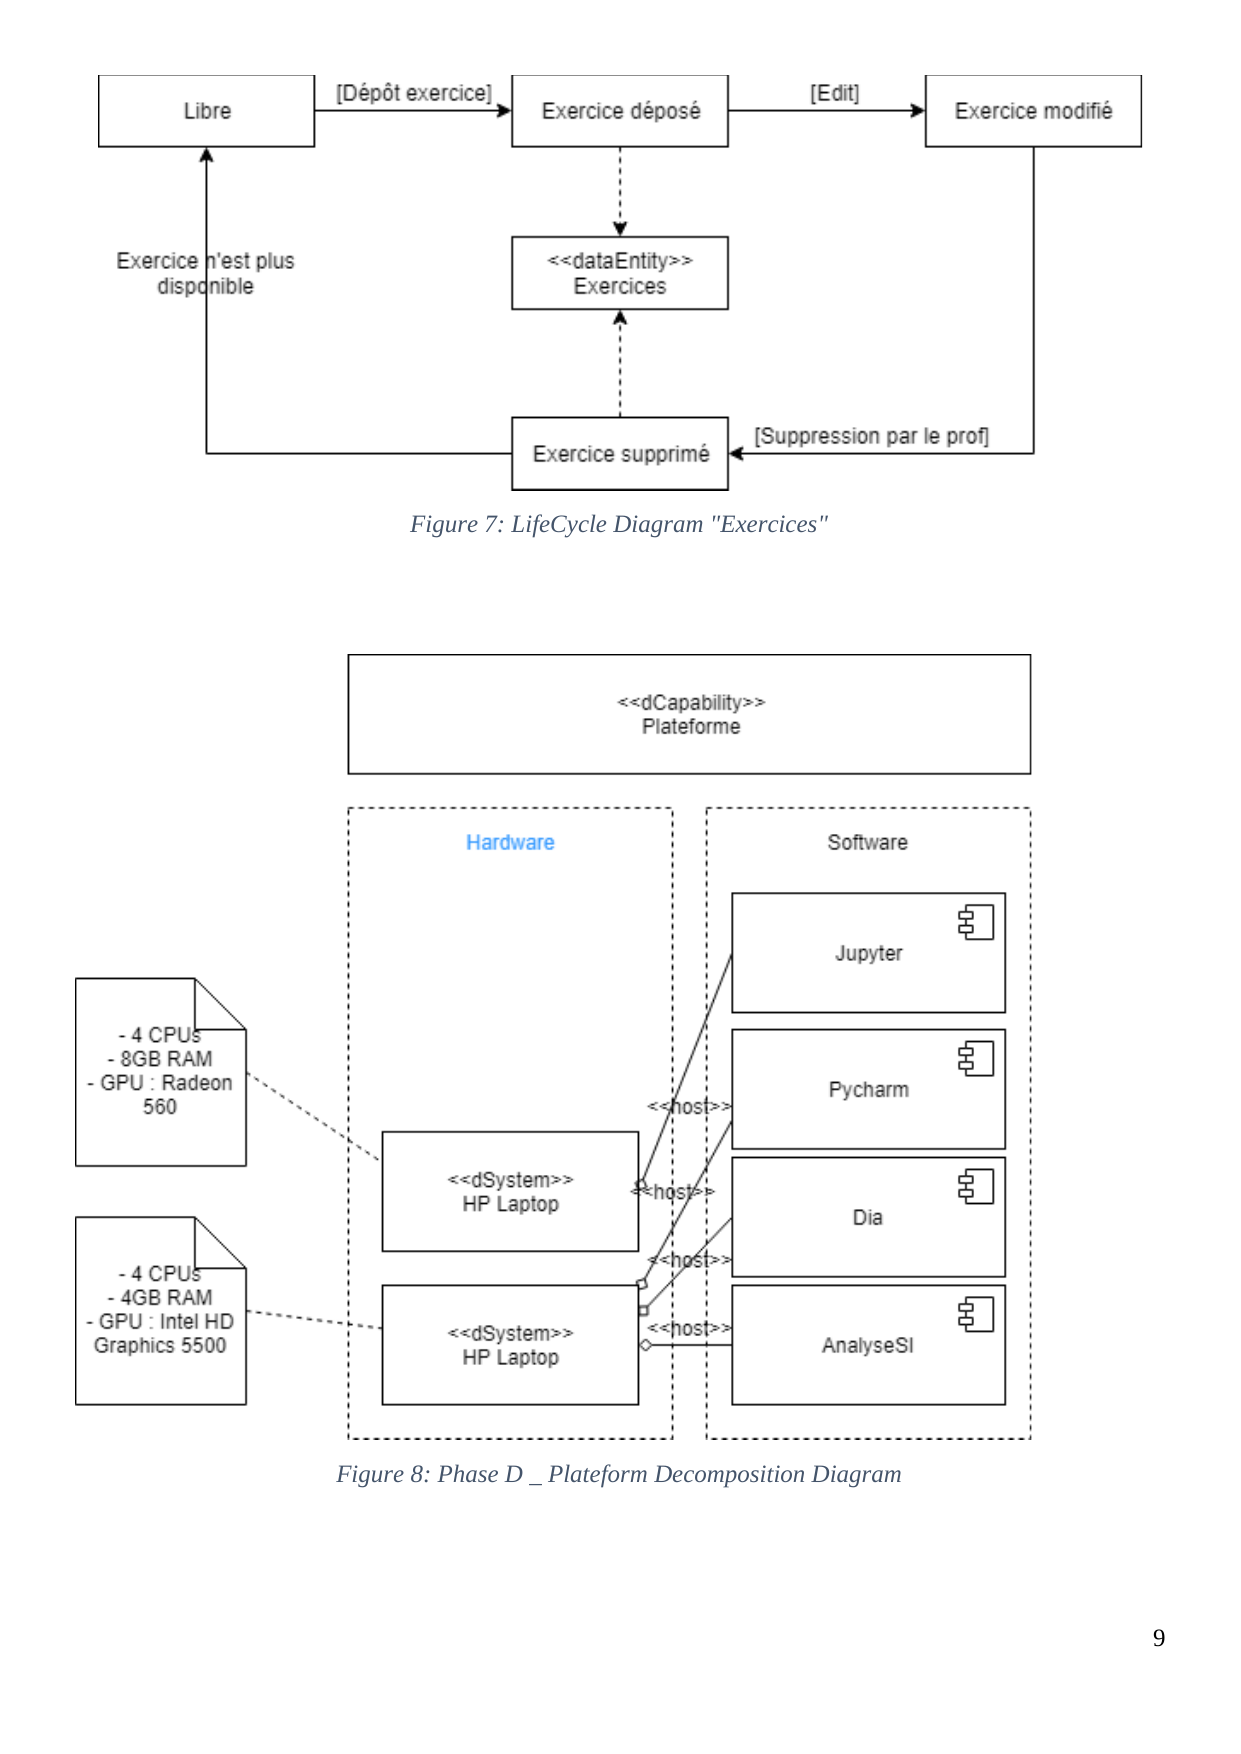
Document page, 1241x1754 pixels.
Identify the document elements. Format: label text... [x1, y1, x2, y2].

text Figure 7: LifeCycle Diagram "Exercices" [75, 509, 1165, 538]
text Figure 8: Phase D _ Plateform Decomposition Diagram [75, 1459, 1165, 1487]
picture [98, 75, 1143, 491]
picture [75, 654, 1032, 1440]
